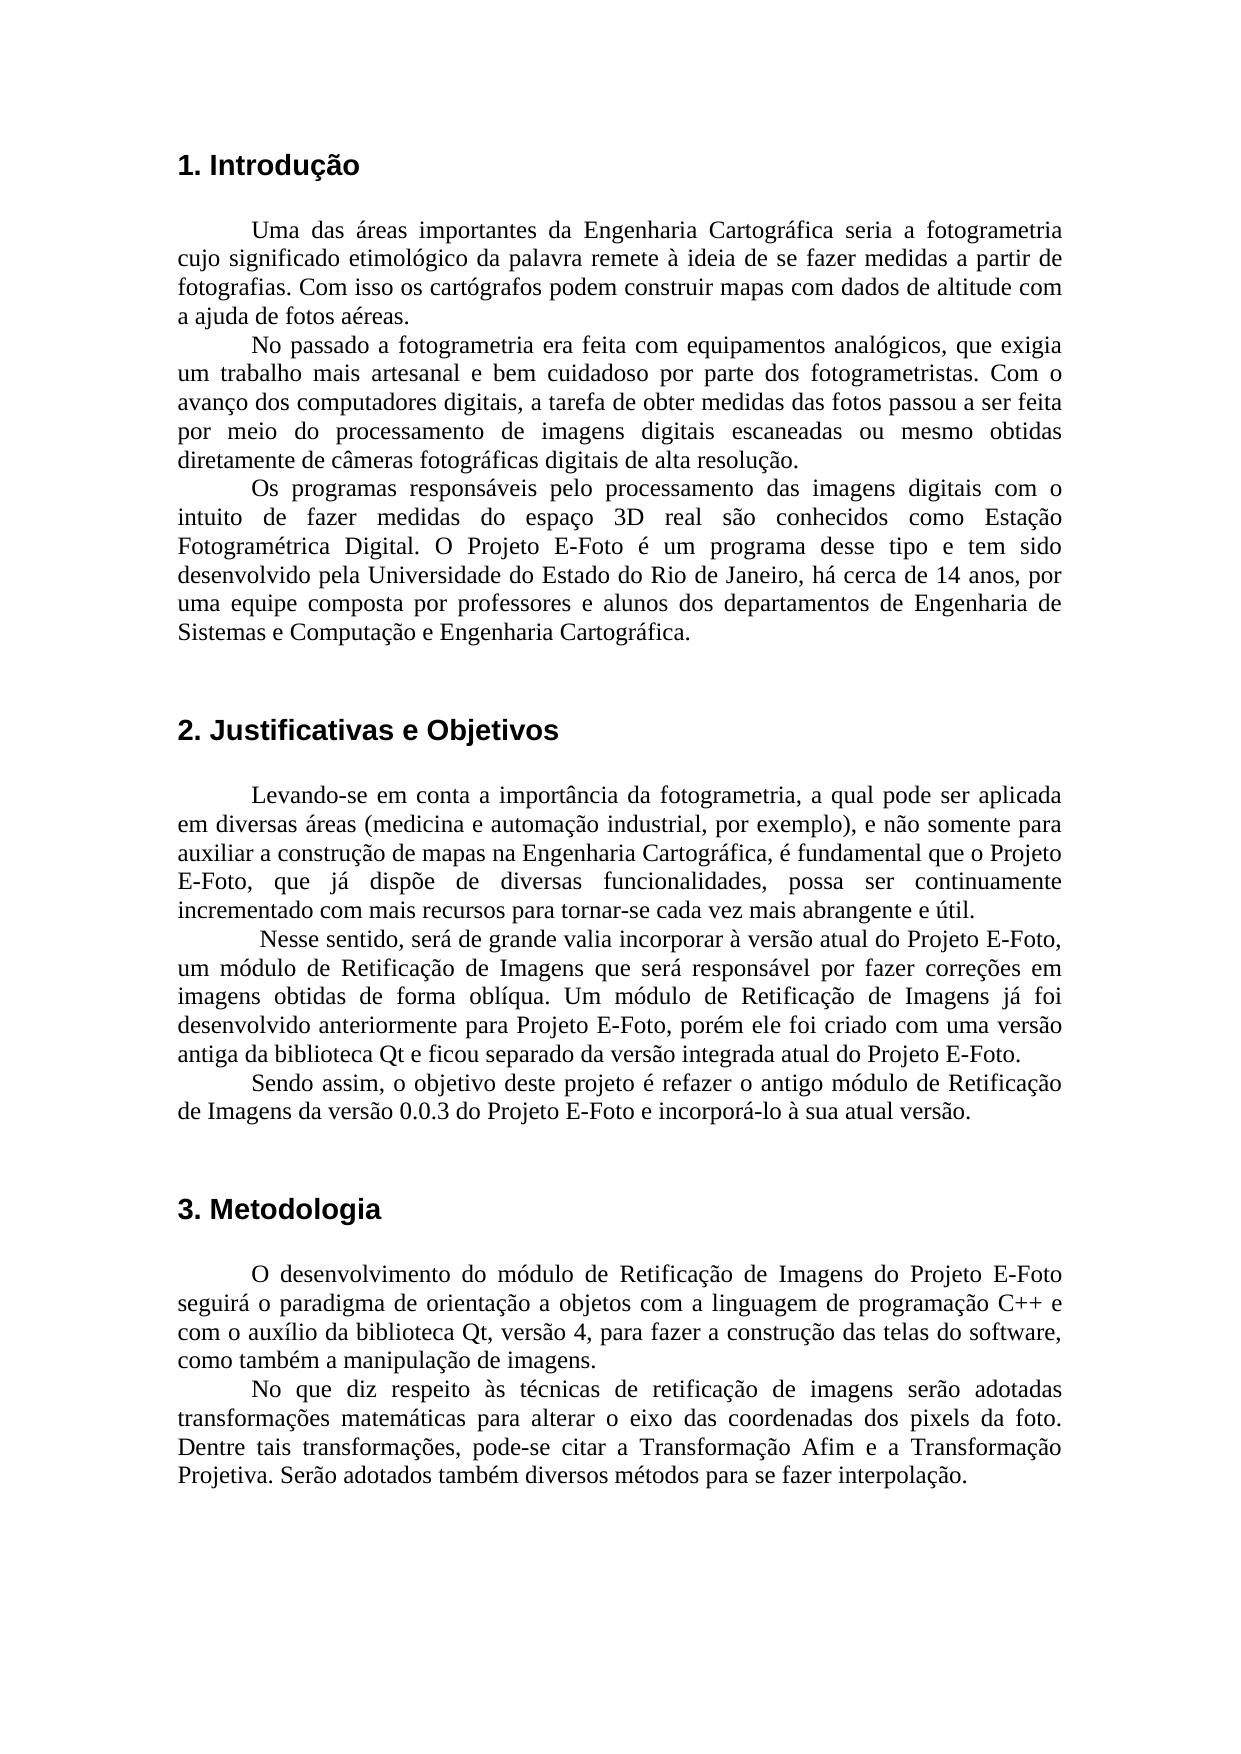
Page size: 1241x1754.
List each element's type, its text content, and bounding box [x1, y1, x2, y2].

text 1. Introdução [177, 148, 1063, 181]
text O desenvolvimento do módulo de Retificação de Imagens do Projeto E-Foto seguirá o paradigma de orientação a objetos com a linguagem de programação C++ e com o auxílio da biblioteca Qt, versão 4, para fazer a construção das telas do software, como também a manipulação de imagens. [177, 1259, 1063, 1374]
text 2. Justificativas e Objetivos [177, 713, 1063, 747]
text Levando-se em conta a importância da fotogrametria, a qual pode ser aplicada em diversas áreas (medicina e automação industrial, por exemplo), e não somente para auxiliar a construção de mapas na Engenharia Cartográfica, é fundamental que o Projeto E-Foto, que já dispõe de diversas funcionalidades, possa ser continuamente incrementado com mais recursos para tornar-se cada vez mais abrangente e útil. [177, 780, 1063, 924]
text Uma das áreas importantes da Engenharia Cartográfica seria a fotogrametria cujo significado etimológico da palavra remete à ideia de se fazer medidas a partir de fotografias. Com isso os cartógrafos podem construir mapas com dados de altitude com a ajuda de fotos aéreas. [177, 215, 1063, 330]
text 3. Metodologia [177, 1192, 1063, 1226]
text No passado a fotogrametria era feita com equipamentos analógicos, que exigia um trabalho mais artesanal e bem cuidadoso por parte dos fotogrametristas. Com o avanço dos computadores digitais, a tarefa de obter medidas das fotos passou a ser feita por meio do processamento de imagens digitais escaneadas ou mesmo obtidas diretamente de câmeras fotográficas digitais de alta resolução. [177, 330, 1063, 473]
text Sendo assim, o objetivo deste projeto é refazer o antigo módulo de Retificação de Imagens da versão 0.0.3 do Projeto E-Foto e incorporá-lo à sua atual versão. [177, 1068, 1063, 1125]
text Nesse sentido, será de grande valia incorporar à versão atual do Projeto E-Foto, um módulo de Retificação de Imagens que será responsável por fazer correções em imagens obtidas de forma oblíqua. Um módulo de Retificação de Imagens já foi desenvolvido anteriormente para Projeto E-Foto, porém ele foi criado com uma versão antiga da biblioteca Qt e ficou separado da versão integrada atual do Projeto E-Foto. [177, 924, 1063, 1068]
text No que diz respeito às técnicas de retificação de imagens serão adotadas transformações matemáticas para alterar o eixo das coordenadas dos pixels da foto. Dentre tais transformações, pode-se citar a Transformação Afim e a Transformação Projetiva. Serão adotados também diversos métodos para se fazer interpolação. [177, 1374, 1063, 1489]
text Os programas responsáveis pelo processamento das imagens digitais com o intuito de fazer medidas do espaço 3D real são conhecidos como Estação Fotogramétrica Digital. O Projeto E-Foto é um programa desse tipo e tem sido desenvolvido pela Universidade do Estado do Rio de Janeiro, há cerca de 14 anos, por uma equipe composta por professores e alunos dos departamentos de Engenharia de Sistemas e Computação e Engenharia Cartográfica. [177, 473, 1063, 646]
